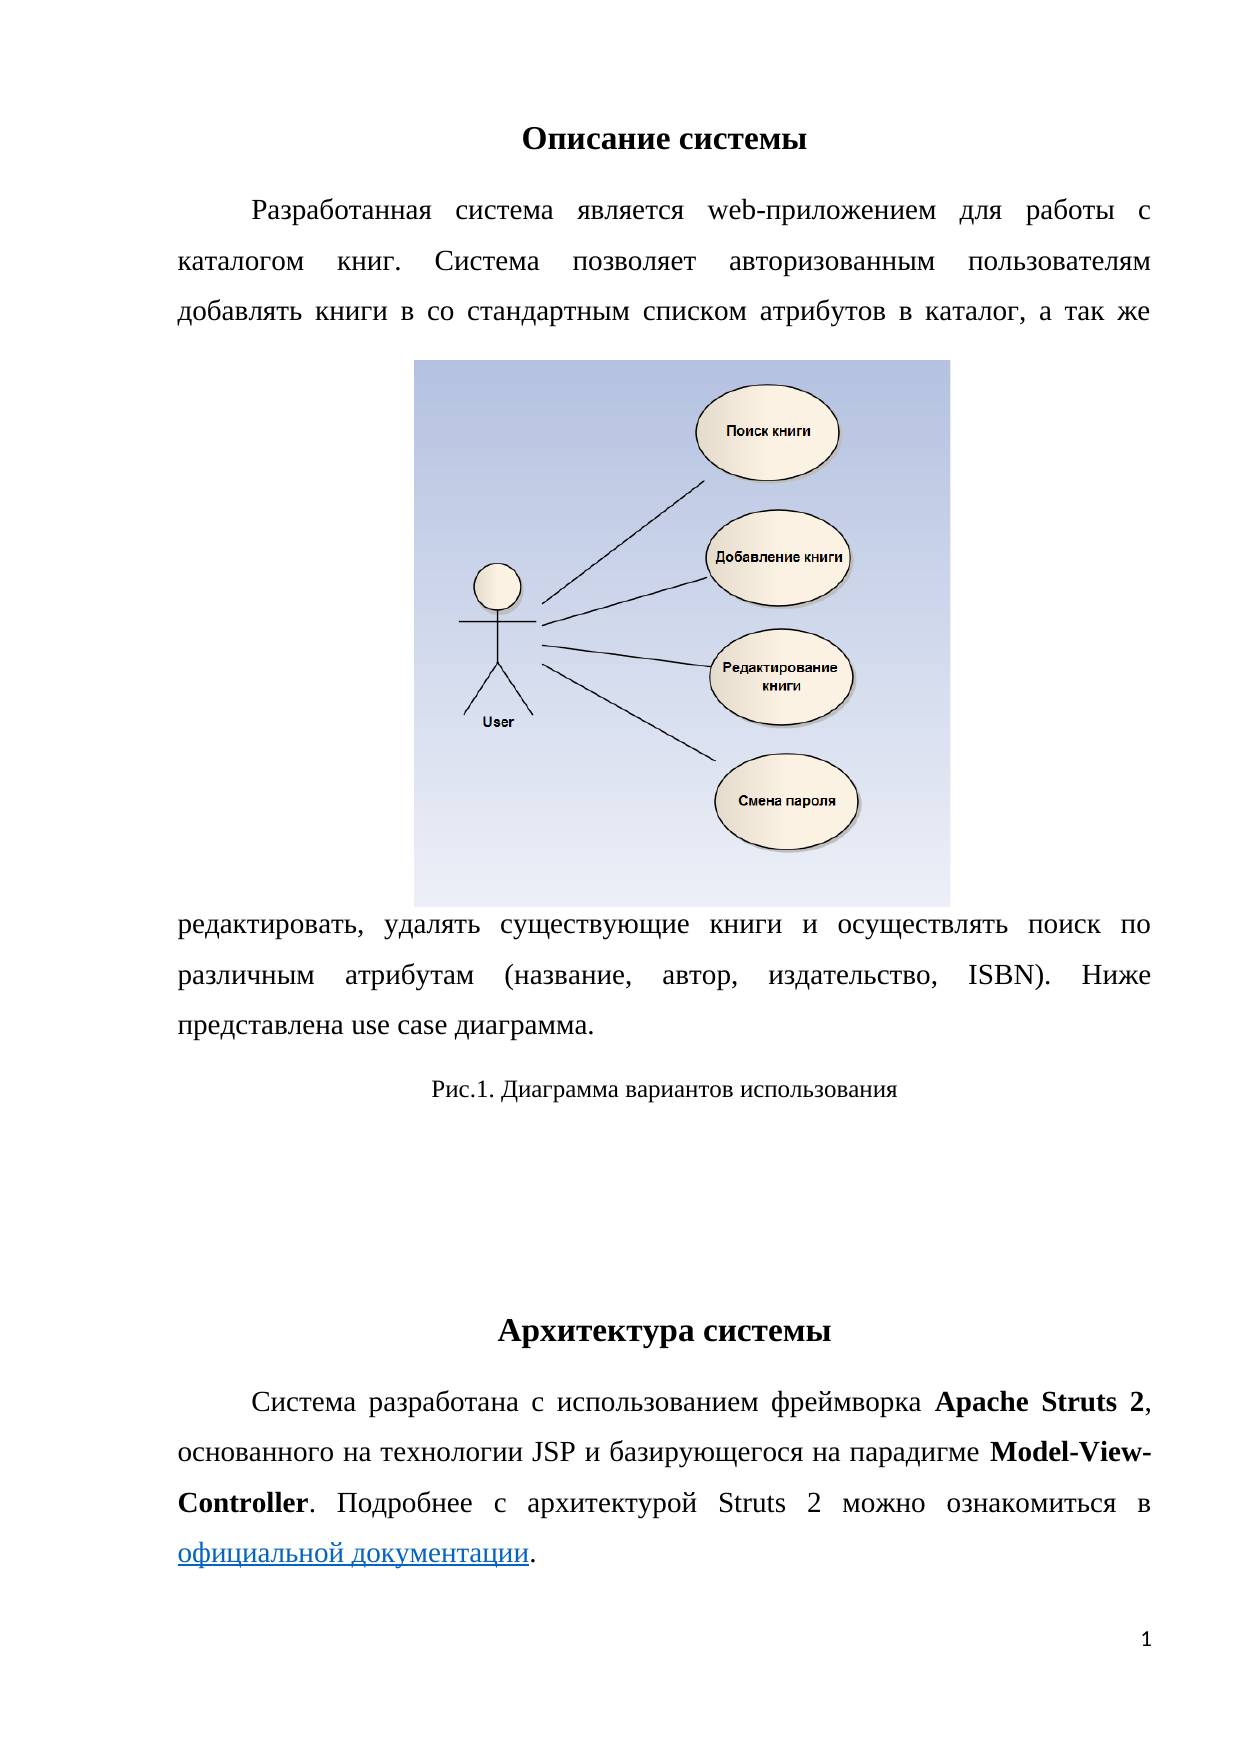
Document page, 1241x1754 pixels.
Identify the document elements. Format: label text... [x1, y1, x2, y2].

text Рис.1. Диаграмма вариантов использования [177, 1074, 1152, 1103]
text Архитектура системы [177, 1310, 1152, 1348]
text Описание системы [177, 118, 1152, 156]
text Система разработана с использованием фреймворка Apache Struts 2, основанного на технологии JSP и базирующегося на парадигме Model-View-Controller. Подробнее с архитектурой Struts 2 можно ознакомиться в официальной документации. [177, 1384, 1152, 1568]
picture [414, 360, 951, 907]
